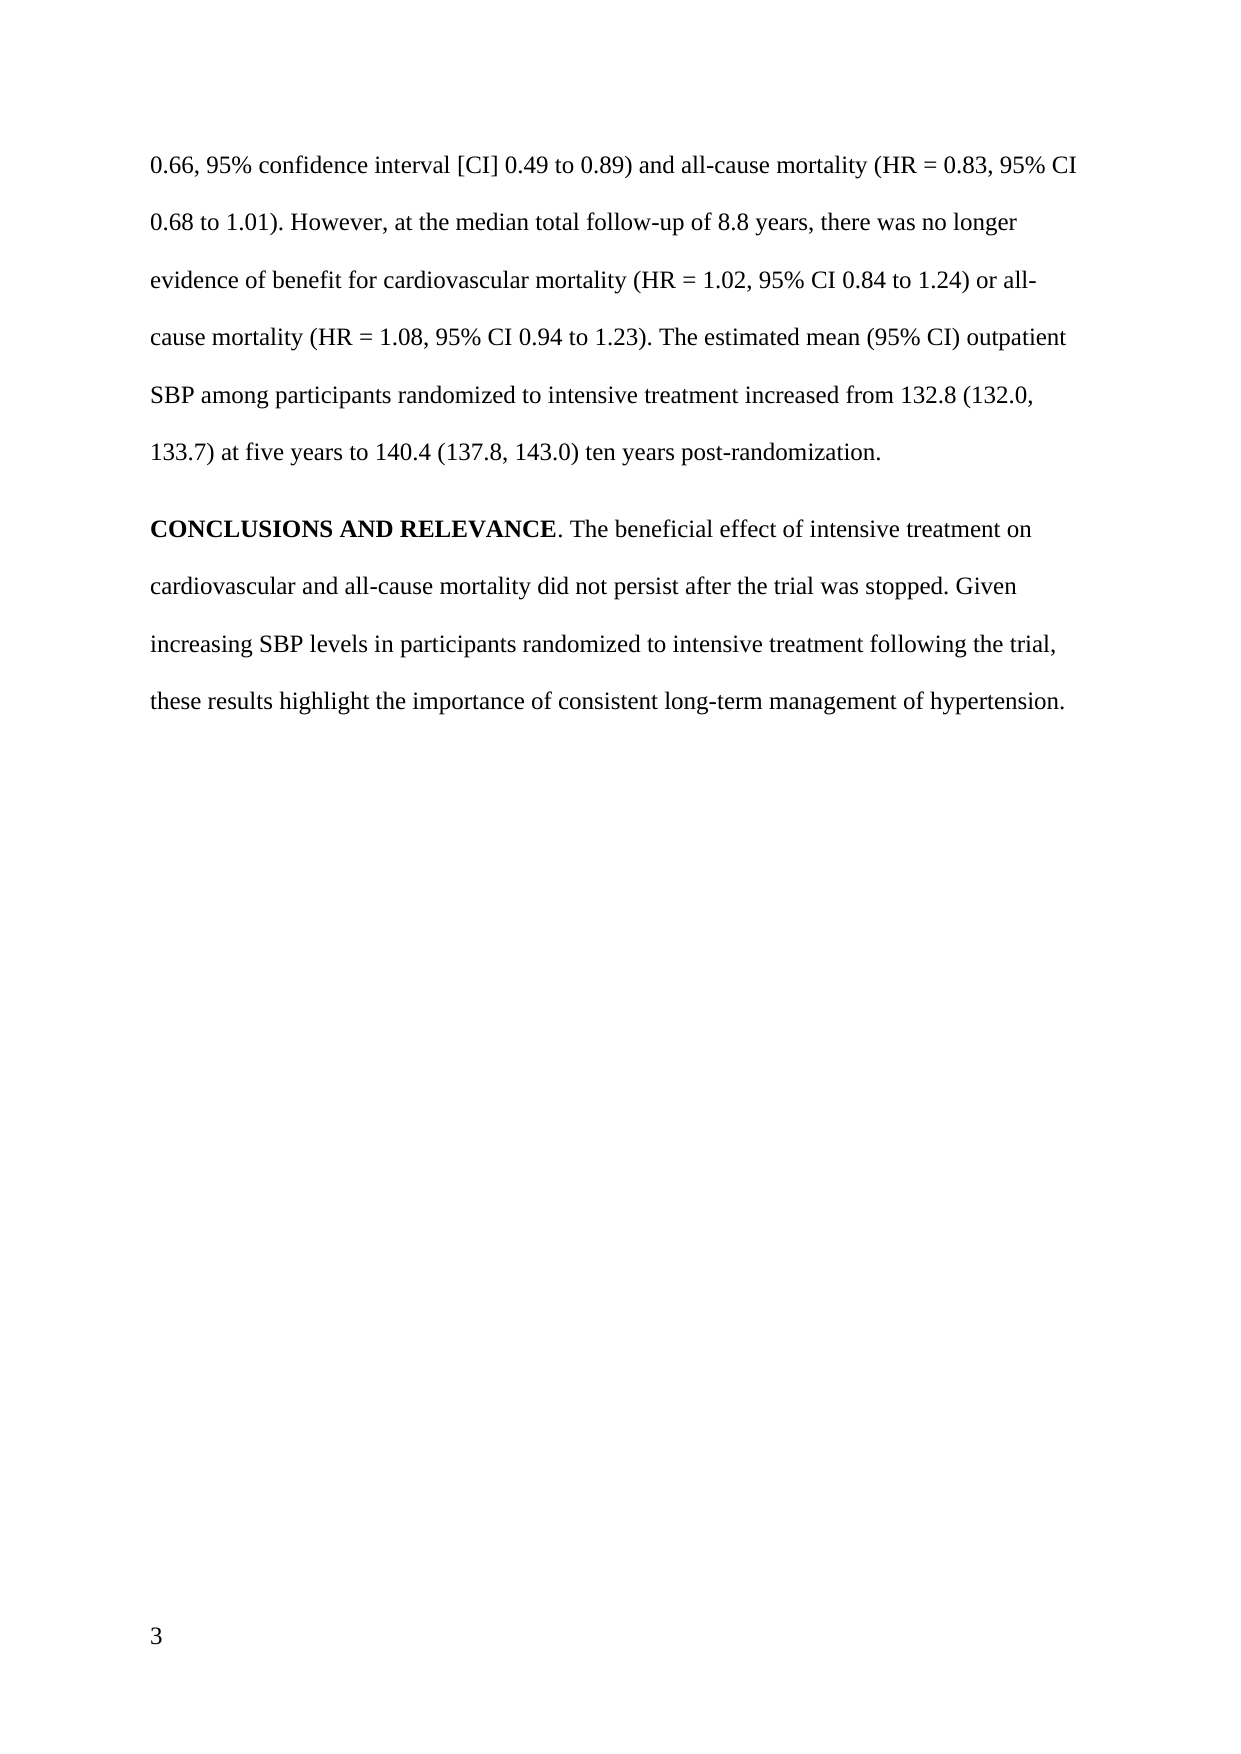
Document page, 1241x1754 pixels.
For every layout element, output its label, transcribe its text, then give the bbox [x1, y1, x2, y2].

text CONCLUSIONS AND RELEVANCE. The beneficial effect of intensive treatment on cardiovascular and all-cause mortality did not persist after the trial was stopped. Given increasing SBP levels in participants randomized to intensive treatment following the trial, these results highlight the importance of consistent long-term management of hypertension. [150, 514, 1090, 715]
